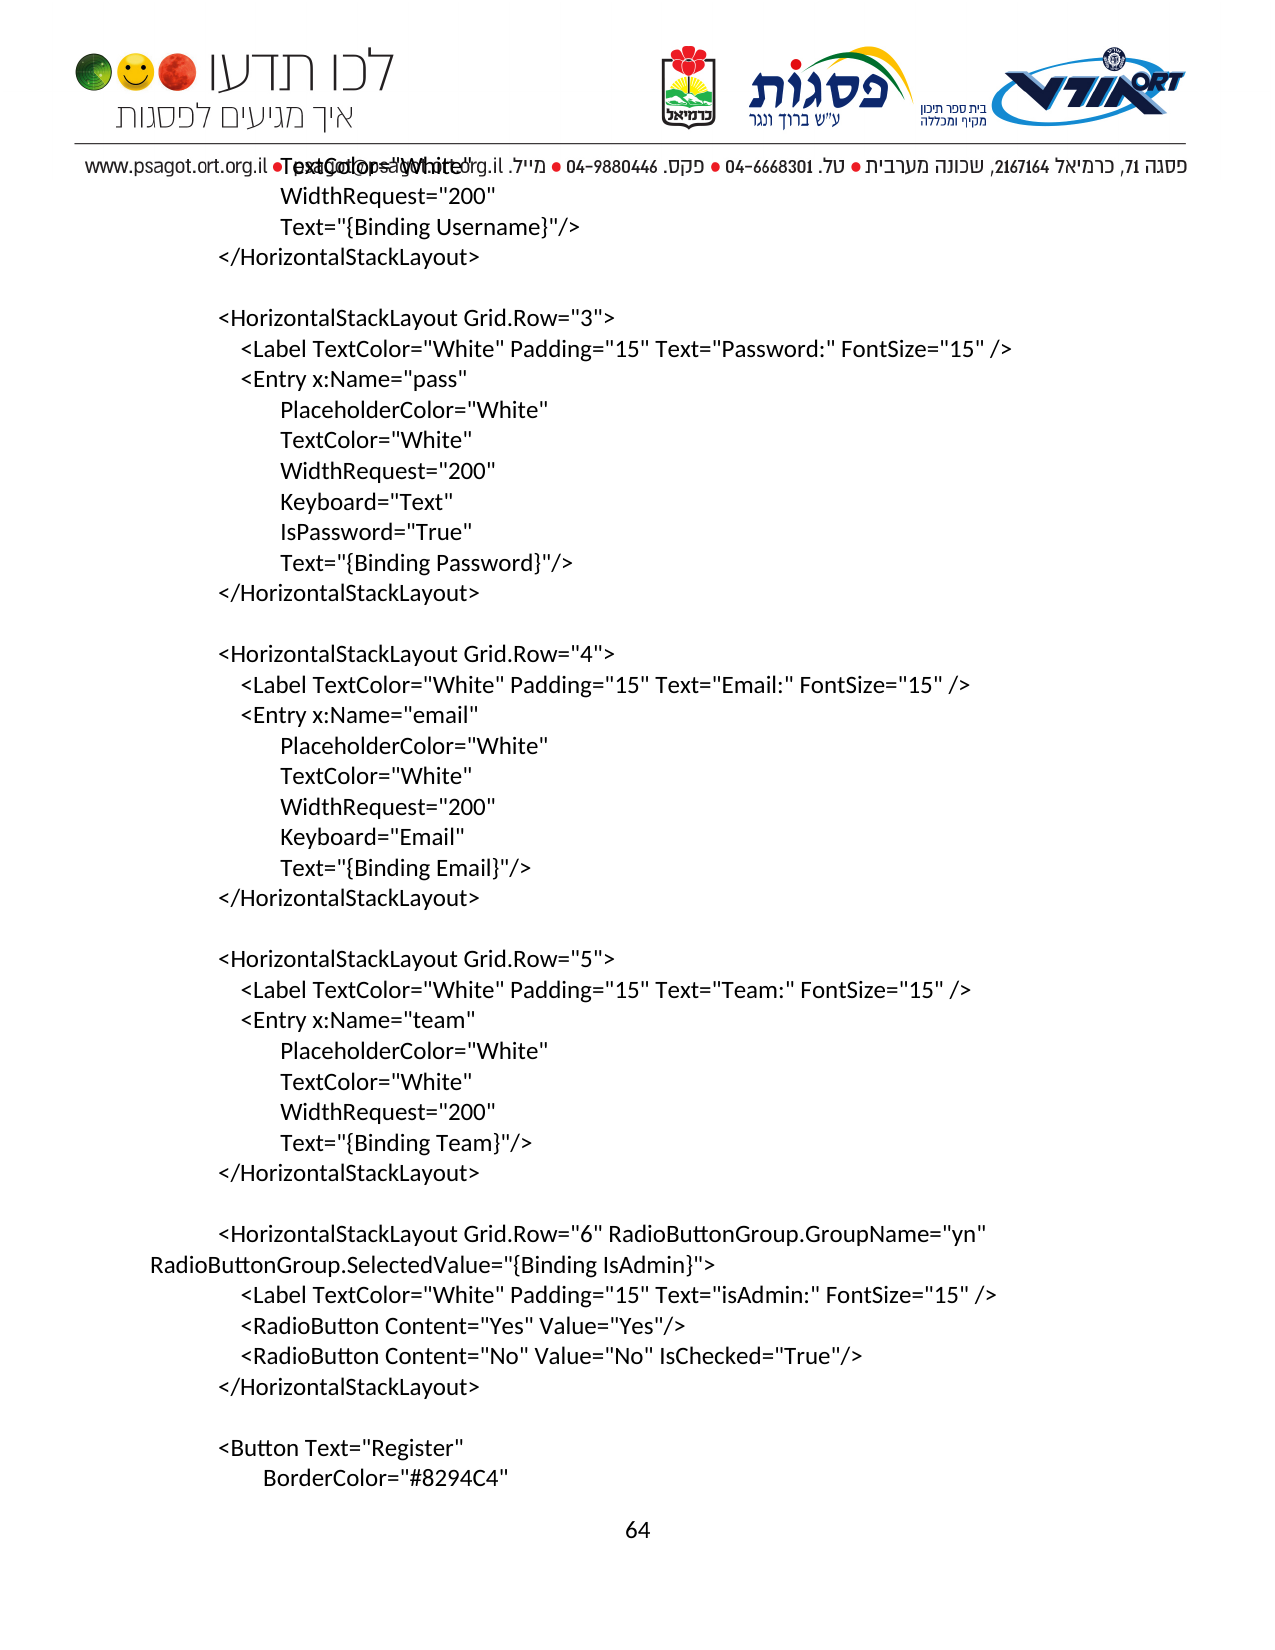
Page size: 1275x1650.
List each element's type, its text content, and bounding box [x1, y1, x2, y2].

text </HorizontalStackLayout> [150, 1157, 1125, 1188]
text PlaceholderColor="White" [150, 1035, 1125, 1066]
text </HorizontalStackLayout> [150, 1371, 1125, 1401]
text PlaceholderColor="White" [150, 730, 1125, 760]
text </HorizontalStackLayout> [150, 577, 1125, 608]
text BorderColor="#8294C4" [150, 1462, 1125, 1493]
text <RadioButton Content="No" Value="No" IsChecked="True"/> [150, 1340, 1125, 1371]
text <HorizontalStackLayout Grid.Row="5"> [150, 943, 1125, 974]
text TextColor="White" [150, 150, 1125, 181]
text WidthRequest="200" [150, 1096, 1125, 1127]
text <Label TextColor="White" Padding="15" Text="Password:" FontSize="15" /> [150, 333, 1125, 364]
picture [2, 2, 1271, 180]
text </HorizontalStackLayout> [150, 882, 1125, 913]
text Text="{Binding Team}"/> [150, 1127, 1125, 1157]
text <HorizontalStackLayout Grid.Row="6" RadioButtonGroup.GroupName="yn" RadioButtonGroup.SelectedValue="{Binding IsAdmin}"> [150, 1218, 1125, 1279]
text WidthRequest="200" [150, 181, 1125, 211]
text <Entry x:Name="pass" [150, 364, 1125, 394]
text TextColor="White" [150, 425, 1125, 455]
text <Button Text="Register" [150, 1432, 1125, 1462]
text <HorizontalStackLayout Grid.Row="3"> [150, 303, 1125, 333]
text <RadioButton Content="Yes" Value="Yes"/> [150, 1310, 1125, 1340]
text Keyboard="Email" [150, 821, 1125, 852]
text <Label TextColor="White" Padding="15" Text="Team:" FontSize="15" /> [150, 974, 1125, 1004]
text <Entry x:Name="email" [150, 699, 1125, 730]
text <Label TextColor="White" Padding="15" Text="isAdmin:" FontSize="15" /> [150, 1279, 1125, 1310]
text Text="{Binding Username}"/> [150, 211, 1125, 242]
text WidthRequest="200" [150, 455, 1125, 486]
text TextColor="White" [150, 1066, 1125, 1096]
text IsPassword="True" [150, 516, 1125, 547]
text Text="{Binding Email}"/> [150, 852, 1125, 882]
text TextColor="White" [150, 760, 1125, 791]
text Keyboard="Text" [150, 486, 1125, 516]
text Text="{Binding Password}"/> [150, 547, 1125, 577]
text WidthRequest="200" [150, 791, 1125, 821]
text <Label TextColor="White" Padding="15" Text="Email:" FontSize="15" /> [150, 669, 1125, 699]
text PlaceholderColor="White" [150, 394, 1125, 425]
text <Entry x:Name="team" [150, 1004, 1125, 1035]
text </HorizontalStackLayout> [150, 242, 1125, 272]
text <HorizontalStackLayout Grid.Row="4"> [150, 638, 1125, 669]
